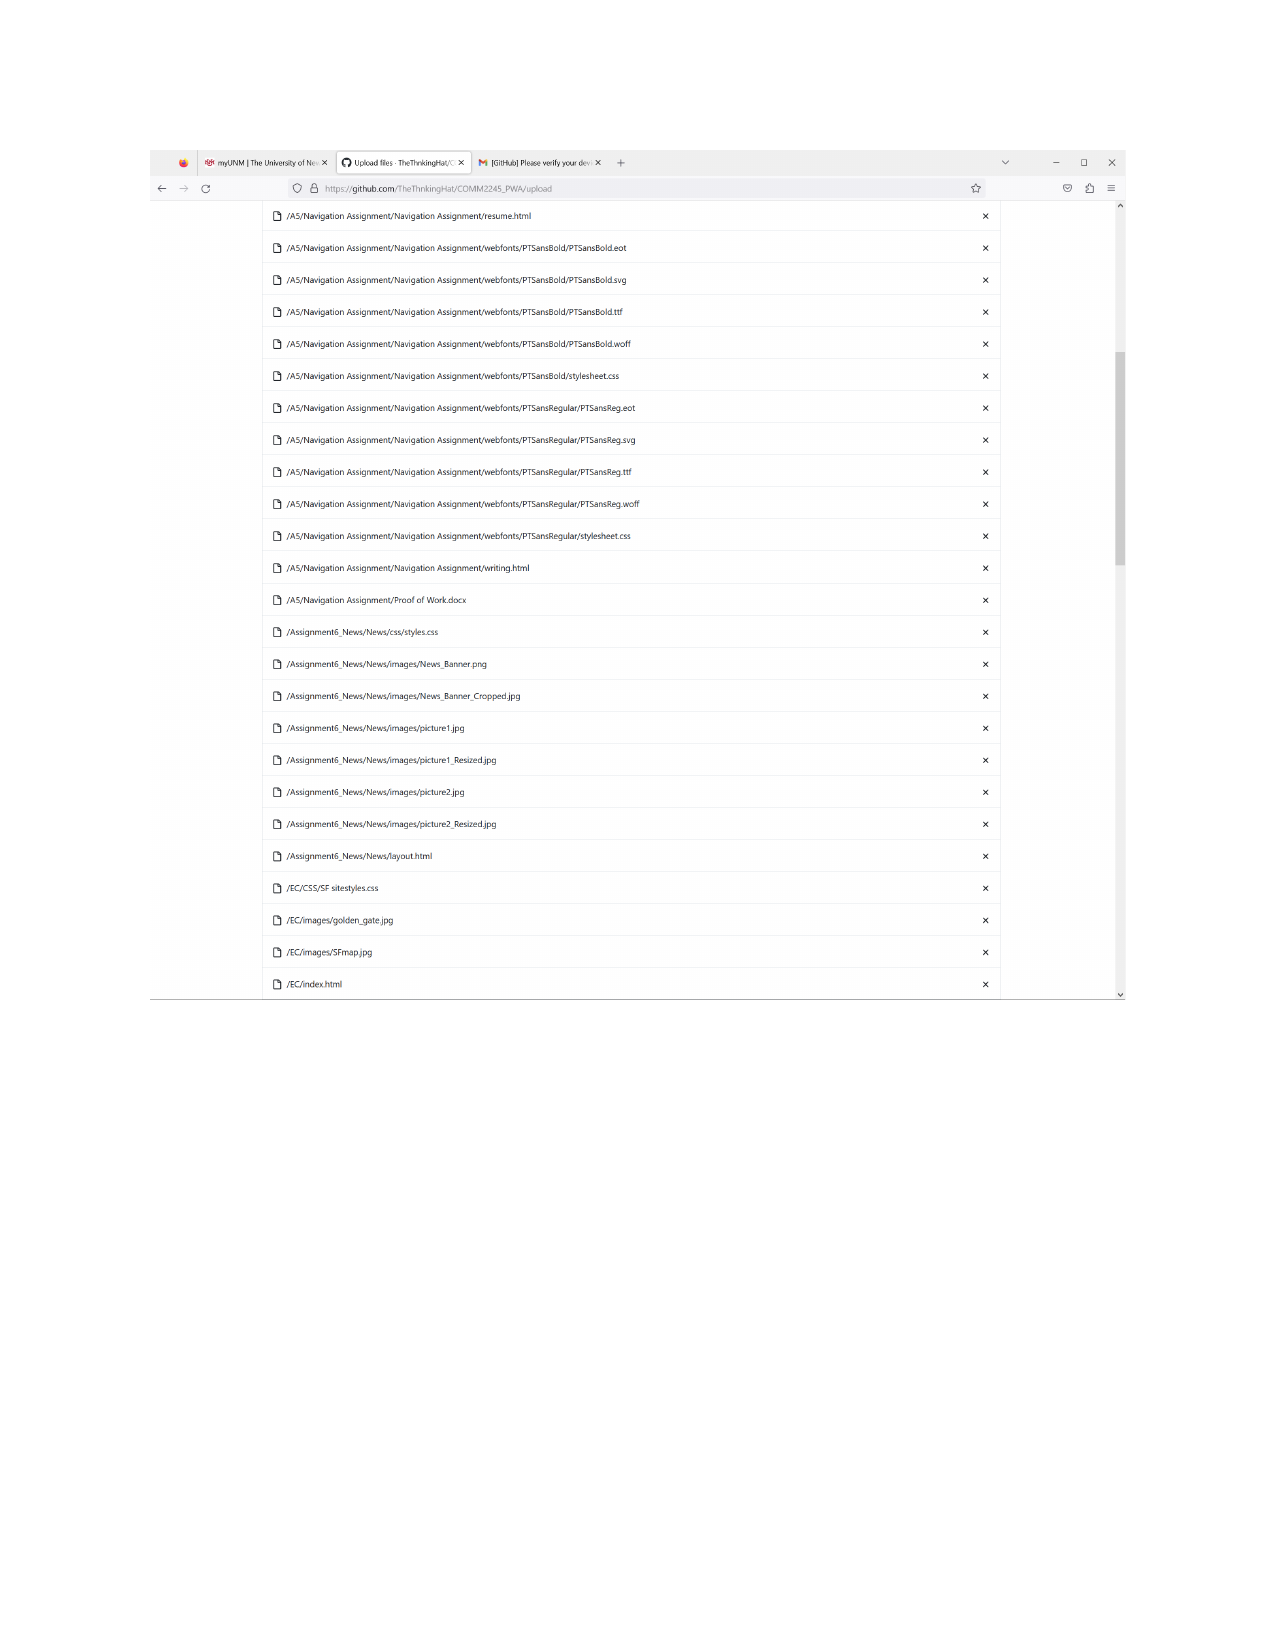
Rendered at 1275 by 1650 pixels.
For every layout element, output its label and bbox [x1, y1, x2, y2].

picture [150, 150, 1125, 1000]
